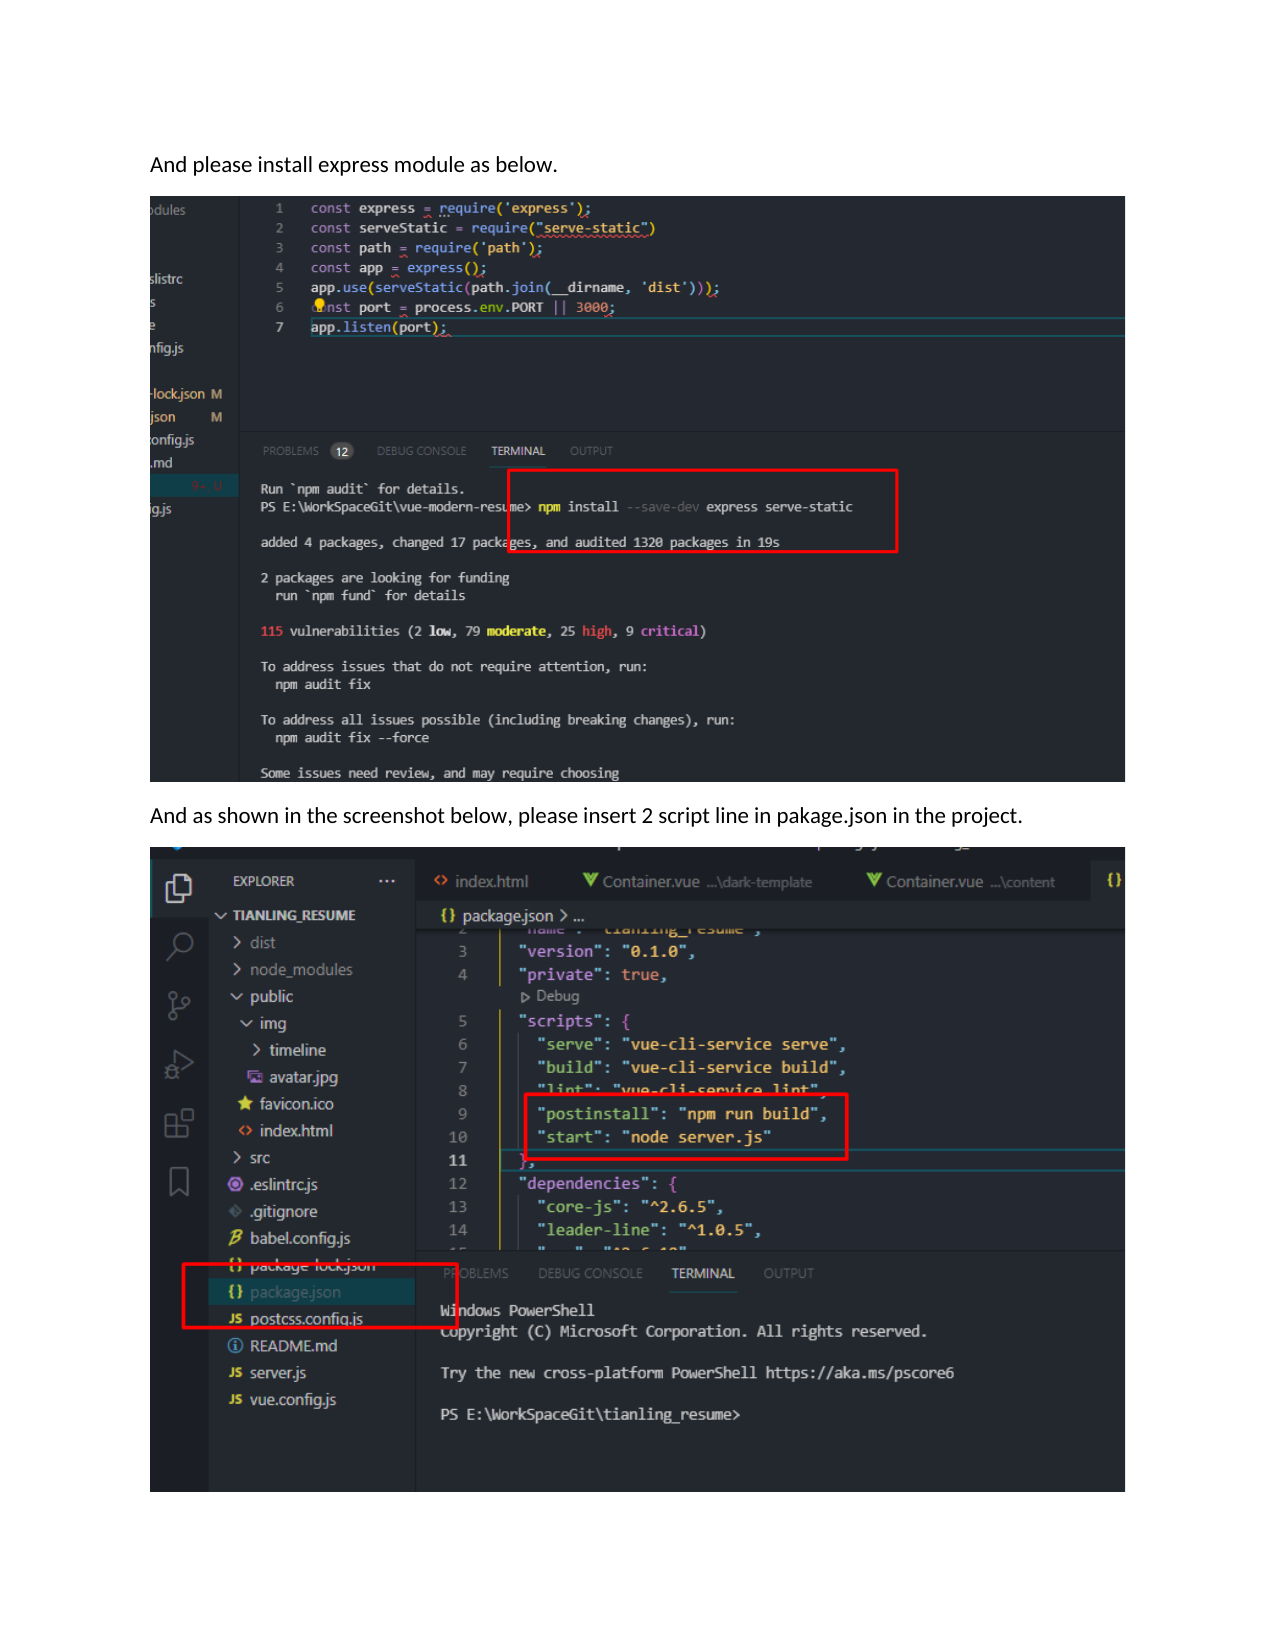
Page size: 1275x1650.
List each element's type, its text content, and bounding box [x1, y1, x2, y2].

picture [150, 847, 1125, 1492]
picture [150, 196, 1125, 782]
text And please install express module as below. [150, 150, 1125, 178]
text And as shown in the screenshot below, please insert 2 script line in pakage.json in the project. [150, 801, 1125, 829]
